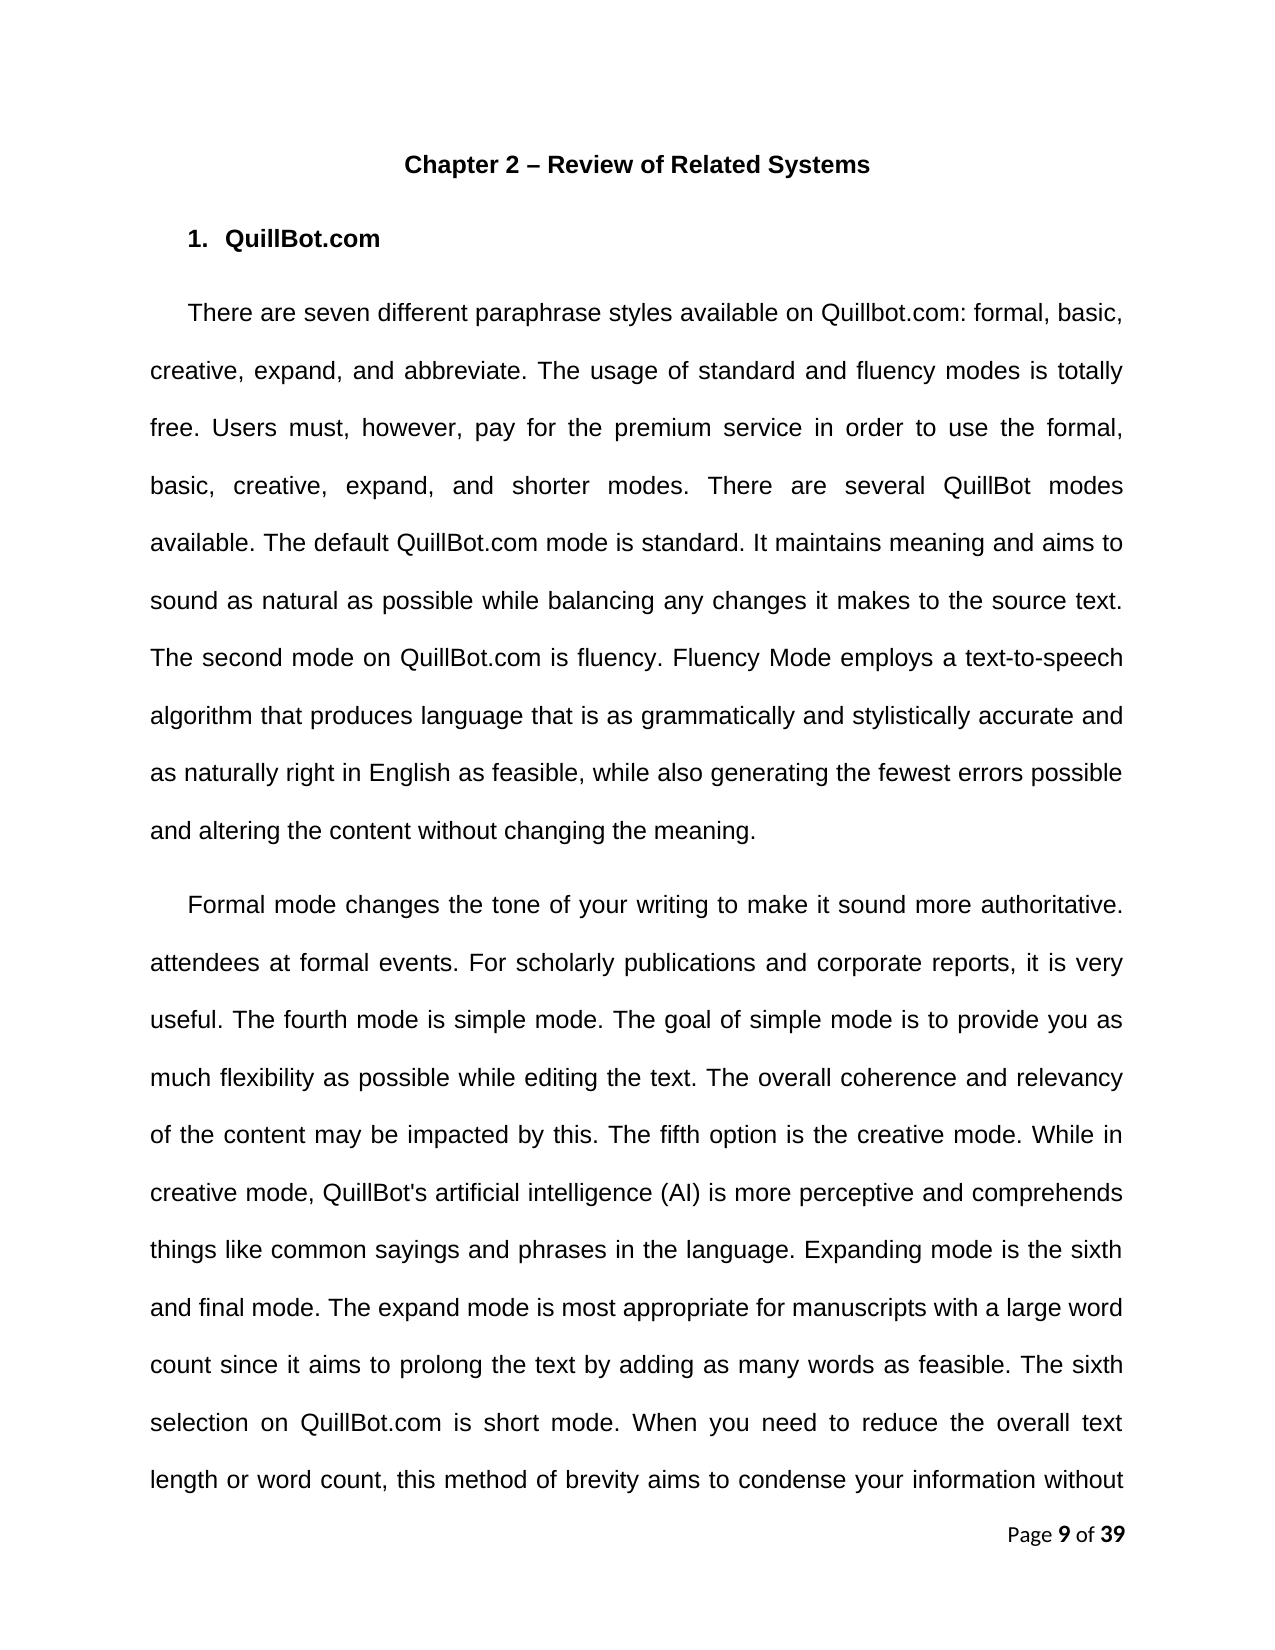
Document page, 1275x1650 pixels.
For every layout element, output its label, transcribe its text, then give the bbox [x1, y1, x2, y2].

list QuillBot.com [187, 224, 1125, 253]
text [150, 890, 1125, 1494]
text There are seven different paraphrase styles available on Quillbot.com: formal, basic, creative, expand, and abbreviate. The usage of standard and fluency modes is totally free. Users must, however, pay for the premium service in order to use the formal, basic, creative, expand, and shorter modes. There are several QuillBot modes available. The default QuillBot.com mode is standard. It maintains meaning and aims to sound as natural as possible while balancing any changes it makes to the source text. The second mode on QuillBot.com is fluency. Fluency Mode employs a text-to-speech algorithm that produces language that is as grammatically and stylistically accurate and as naturally right in English as feasible, while also generating the fewest errors possible and altering the content without changing the meaning. [150, 298, 1125, 844]
text Chapter 2 – Review of Related Systems [150, 150, 1125, 179]
